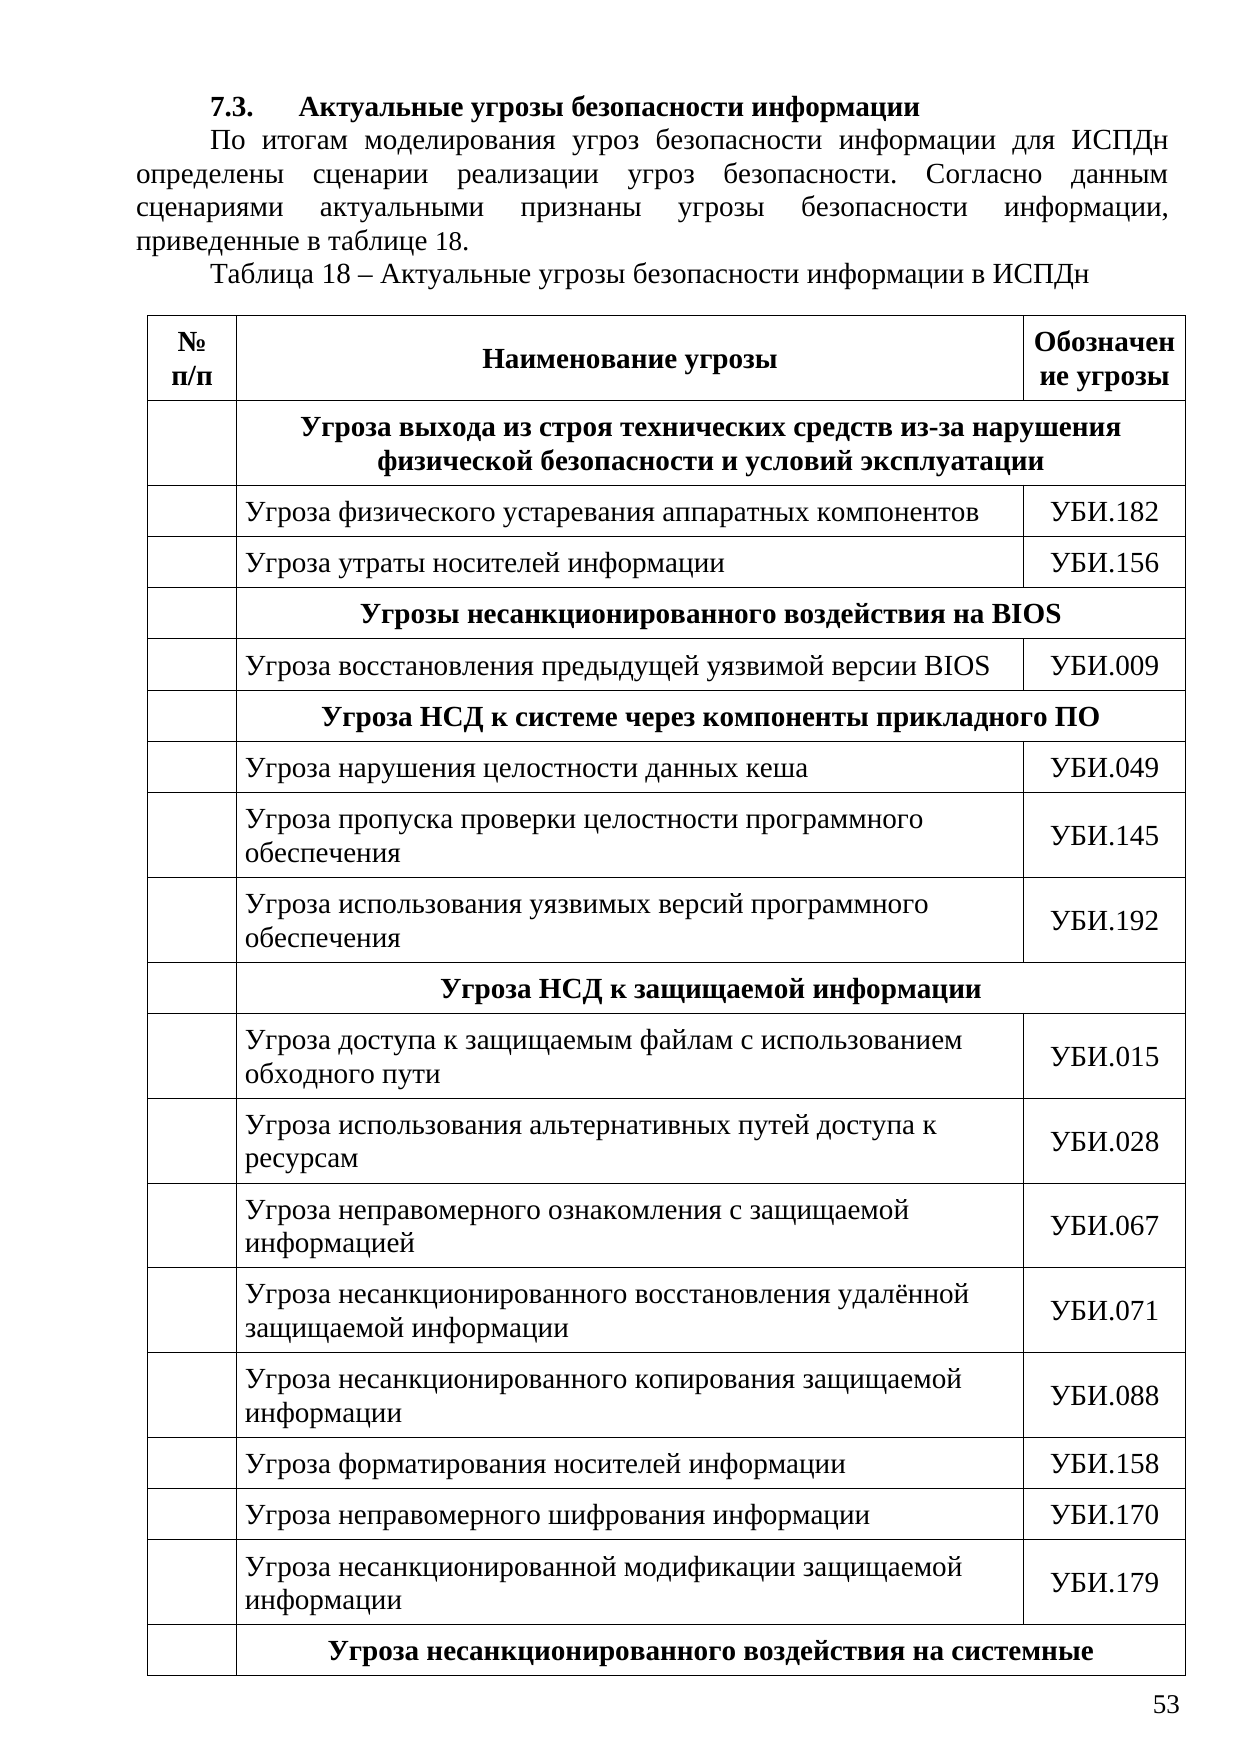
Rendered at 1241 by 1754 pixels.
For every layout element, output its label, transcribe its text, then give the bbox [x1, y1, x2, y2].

table_cell УБИ.071 [1024, 1268, 1185, 1352]
table_cell Угроза восстановления предыдущей уязвимой версии BIOS [237, 639, 1023, 689]
table_cell [148, 486, 236, 536]
table_cell УБИ.088 [1024, 1353, 1185, 1437]
subtitle Актуальные угрозы безопасности информации [136, 89, 1169, 122]
table_cell [148, 1489, 236, 1539]
table_cell [148, 878, 236, 962]
table_cell [148, 1438, 236, 1488]
table_cell Угроза несанкционированной модификации защищаемой информации [237, 1540, 1023, 1624]
table_cell Угроза использования альтернативных путей доступа к ресурсам [237, 1099, 1023, 1182]
table_cell УБИ.170 [1024, 1489, 1185, 1539]
table_cell УБИ.156 [1024, 537, 1185, 587]
table_cell Угроза доступа к защищаемым файлам с использованием обходного пути [237, 1014, 1023, 1098]
table_cell Угроза несанкционированного копирования защищаемой информации [237, 1353, 1023, 1437]
table_cell УБИ.028 [1024, 1099, 1185, 1182]
table_cell УБИ.192 [1024, 878, 1185, 962]
table_cell [148, 588, 236, 638]
table_cell [148, 963, 236, 1013]
table_cell Угроза физического устаревания аппаратных компонентов [237, 486, 1023, 536]
table_cell [148, 401, 236, 484]
table_header Обозначение угрозы [1024, 316, 1185, 400]
table_cell Угроза неправомерного шифрования информации [237, 1489, 1023, 1539]
text Таблица 18 – Актуальные угрозы безопасности информации в ИСПДн [136, 256, 1169, 290]
table_cell Угроза НСД к системе через компоненты прикладного ПО [237, 691, 1185, 741]
table_cell [148, 1353, 236, 1437]
table_cell УБИ.179 [1024, 1540, 1185, 1624]
table_cell УБИ.182 [1024, 486, 1185, 536]
table_cell УБИ.158 [1024, 1438, 1185, 1488]
table_cell УБИ.145 [1024, 793, 1185, 877]
table_cell [148, 793, 236, 877]
table_cell [148, 639, 236, 689]
table_cell УБИ.015 [1024, 1014, 1185, 1098]
table_cell [148, 742, 236, 792]
table_cell [148, 1268, 236, 1352]
table_cell Угроза пропуска проверки целостности программного обеспечения [237, 793, 1023, 877]
table_cell Угроза использования уязвимых версий программного обеспечения [237, 878, 1023, 962]
table_cell Угроза форматирования носителей информации [237, 1438, 1023, 1488]
table_cell УБИ.009 [1024, 639, 1185, 689]
table_cell Угроза нарушения целостности данных кеша [237, 742, 1023, 792]
table_cell Угроза выхода из строя технических средств из-за нарушения физической безопасности и условий эксплуатации [237, 401, 1185, 484]
table_cell УБИ.067 [1024, 1184, 1185, 1267]
table_cell Угроза несанкционированного восстановления удалённой защищаемой информации [237, 1268, 1023, 1352]
table_cell [148, 1540, 236, 1624]
table_cell Угроза НСД к защищаемой информации [237, 963, 1185, 1013]
table_cell [148, 1099, 236, 1182]
table_cell [148, 537, 236, 587]
table_header Наименование угрозы [237, 316, 1023, 400]
table_header № п/п [148, 316, 236, 400]
table_cell [148, 691, 236, 741]
table_cell [148, 1625, 236, 1675]
table_cell [148, 1184, 236, 1267]
table_cell Угрозы несанкционированного воздействия на BIOS [237, 588, 1185, 638]
table_cell Угроза утраты носителей информации [237, 537, 1023, 587]
table_cell [148, 1014, 236, 1098]
table_cell УБИ.049 [1024, 742, 1185, 792]
table_cell Угроза неправомерного ознакомления с защищаемой информацией [237, 1184, 1023, 1267]
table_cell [237, 1625, 1185, 1675]
text По итогам моделирования угроз безопасности информации для ИСПДн определены сценарии реализации угроз безопасности. Согласно данным сценариями актуальными признаны угрозы безопасности информации, приведенные в таблице 18. [136, 122, 1169, 256]
